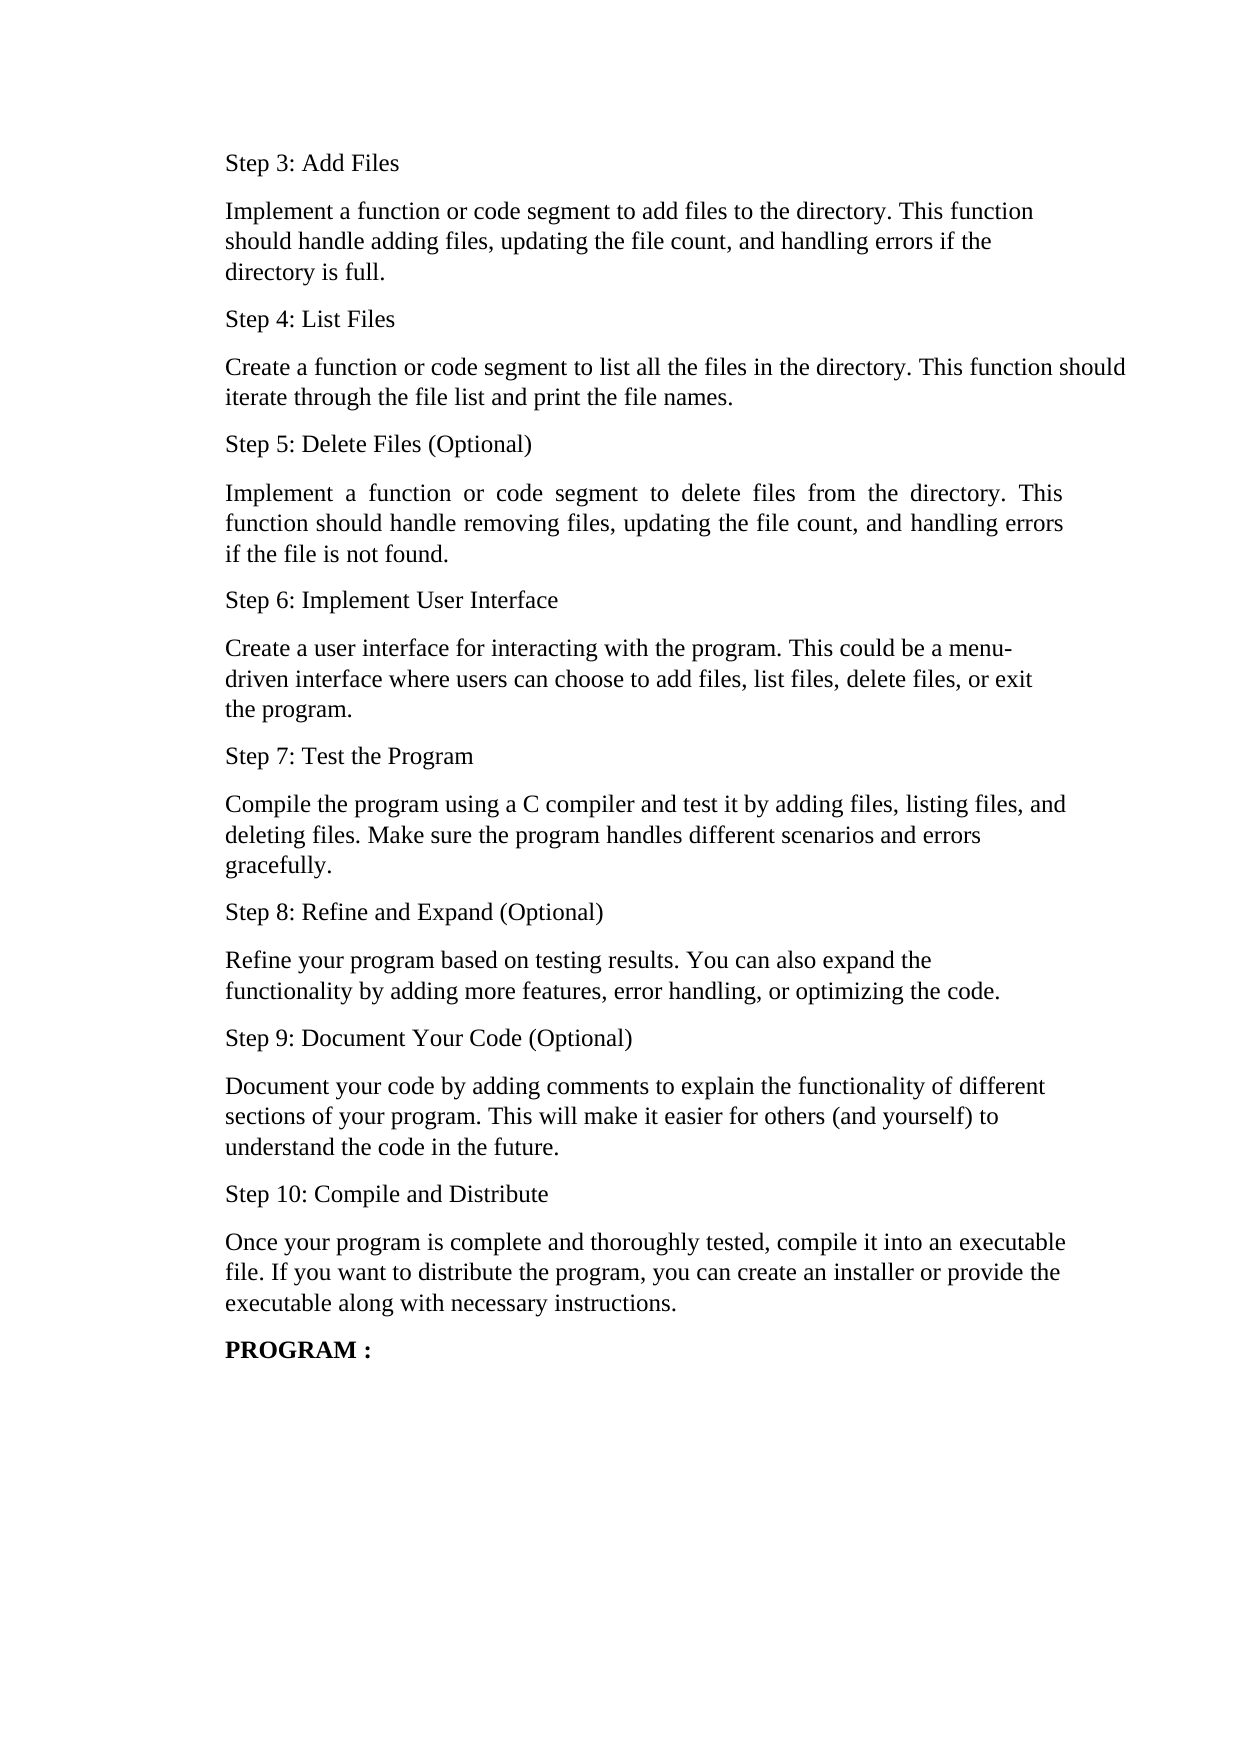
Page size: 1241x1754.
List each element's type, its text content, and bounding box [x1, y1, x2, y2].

text Implement a function or code segment to delete files from the directory. This function should handle removing files, updating the file count, and handling errors if the file is not found. [225, 478, 1064, 567]
text Refine your program based on testing results. You can also expand the functionality by adding more features, error handling, or optimizing the code. [225, 945, 1062, 1004]
text Step 7: Test the Program [225, 741, 1176, 770]
text Compile the program using a C compiler and test it by adding files, listing files, and deleting files. Make sure the program handles different scenarios and errors gracefully. [225, 789, 1081, 879]
text Create a user interface for interacting with the program. This could be a menu-driven interface where users can choose to add files, list files, delete files, or exit the program. [225, 633, 1061, 723]
text Step 6: Implement User Interface [225, 586, 1176, 614]
text Step 10: Compile and Distribute [225, 1179, 1176, 1207]
text Step 9: Document Your Code (Optional) [225, 1023, 1176, 1052]
text Once your program is complete and thoroughly tested, compile it into an executable file. If you want to distribute the program, you can create an installer or provide the executable along with necessary instructions. [225, 1227, 1076, 1317]
text Step 4: List Files [225, 304, 1176, 333]
text Implement a function or code segment to add files to the directory. This function should handle adding files, updating the file count, and handling errors if the directory is full. [225, 196, 1082, 286]
text Step 5: Delete Files (Optional) [225, 429, 1176, 458]
text Step 3: Add Files [225, 148, 1176, 177]
text Document your code by adding comments to explain the functionality of different sections of your program. This will make it easier for others (and yourself) to understand the code in the future. [225, 1071, 1076, 1160]
text Step 8: Refine and Expand (Optional) [225, 897, 1176, 926]
text Create a function or code segment to list all the files in the directory. This function should iterate through the file list and print the file names. [225, 352, 1176, 411]
subtitle PROGRAM : [225, 1335, 1176, 1363]
